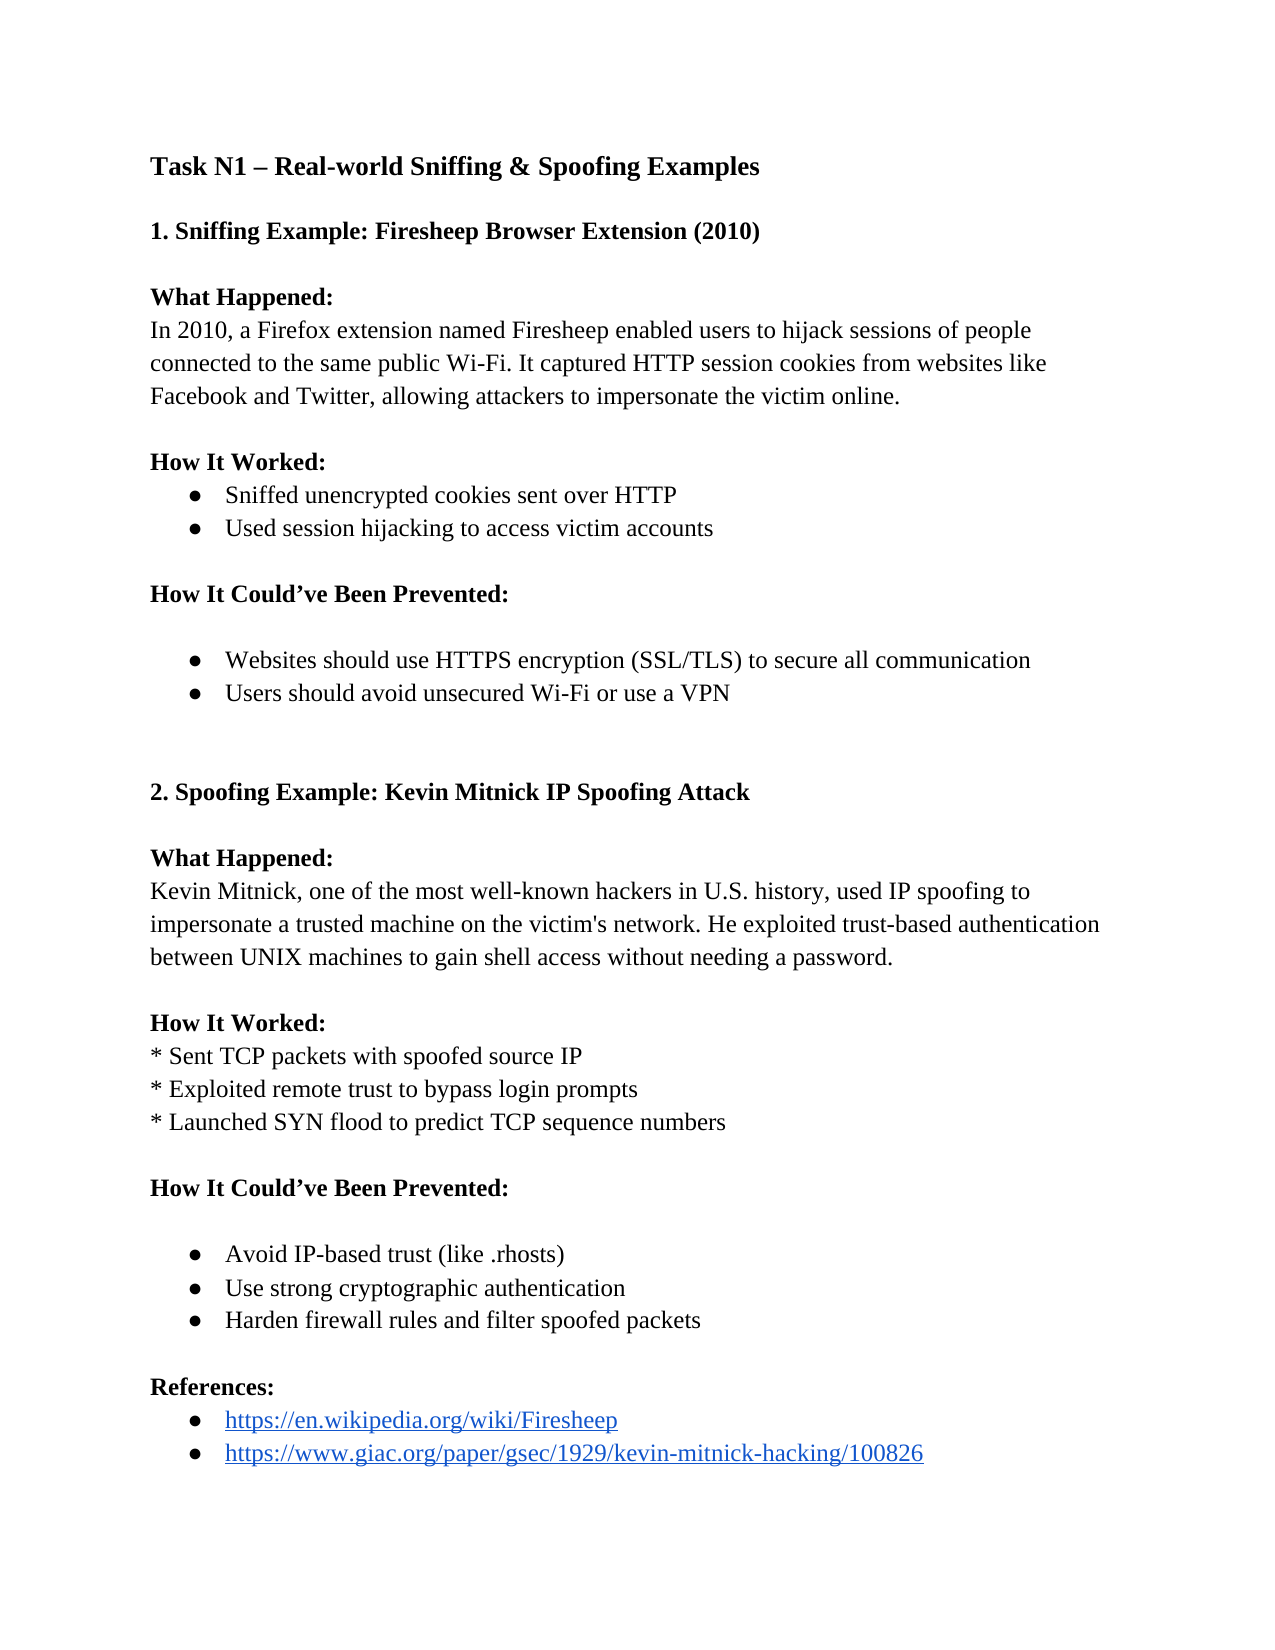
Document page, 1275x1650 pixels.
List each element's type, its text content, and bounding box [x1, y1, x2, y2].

list Avoid IP-based trust (like .rhosts) [187, 1239, 1125, 1268]
text References: [150, 1372, 1125, 1400]
text 2. Spoofing Example: Kevin Mitnick IP Spoofing Attack [150, 777, 1125, 806]
list Users should avoid unsecured Wi-Fi or use a VPN [187, 678, 1125, 707]
text Kevin Mitnick, one of the most well-known hackers in U.S. history, used IP spoofing to impersonate a trusted machine on the victim's network. He exploited trust-based authentication between UNIX machines to gain shell access without needing a password. [150, 876, 1125, 971]
list Harden firewall rules and filter spoofed packets [187, 1306, 1125, 1334]
text What Happened: [150, 282, 1125, 311]
text 1. Sniffing Example: Firesheep Browser Extension (2010) [150, 216, 1125, 245]
list Use strong cryptographic authentication [187, 1273, 1125, 1301]
text How It Worked: [150, 1008, 1125, 1037]
text How It Could’ve Been Prevented: [150, 579, 1125, 608]
text * Launched SYN flood to predict TCP sequence numbers [150, 1107, 1125, 1136]
text How It Could’ve Been Prevented: [150, 1173, 1125, 1202]
text What Happened: [150, 843, 1125, 872]
list Used session hijacking to access victim accounts [187, 513, 1125, 542]
text Task N1 – Real-world Sniffing & Spoofing Examples [150, 150, 1125, 181]
list https://en.wikipedia.org/wiki/Firesheep [187, 1405, 1125, 1433]
text * Exploited remote trust to bypass login prompts [150, 1074, 1125, 1103]
text In 2010, a Firefox extension named Firesheep enabled users to hijack sessions of people connected to the same public Wi-Fi. It captured HTTP session cookies from websites like Facebook and Twitter, allowing attackers to impersonate the victim online. [150, 315, 1125, 410]
list https://www.giac.org/paper/gsec/1929/kevin-mitnick-hacking/100826 [187, 1438, 1125, 1466]
text * Sent TCP packets with spoofed source IP [150, 1041, 1125, 1070]
text How It Worked: [150, 447, 1125, 476]
list Websites should use HTTPS encryption (SSL/TLS) to secure all communication [187, 645, 1125, 674]
list Sniffed unencrypted cookies sent over HTTP [187, 480, 1125, 509]
